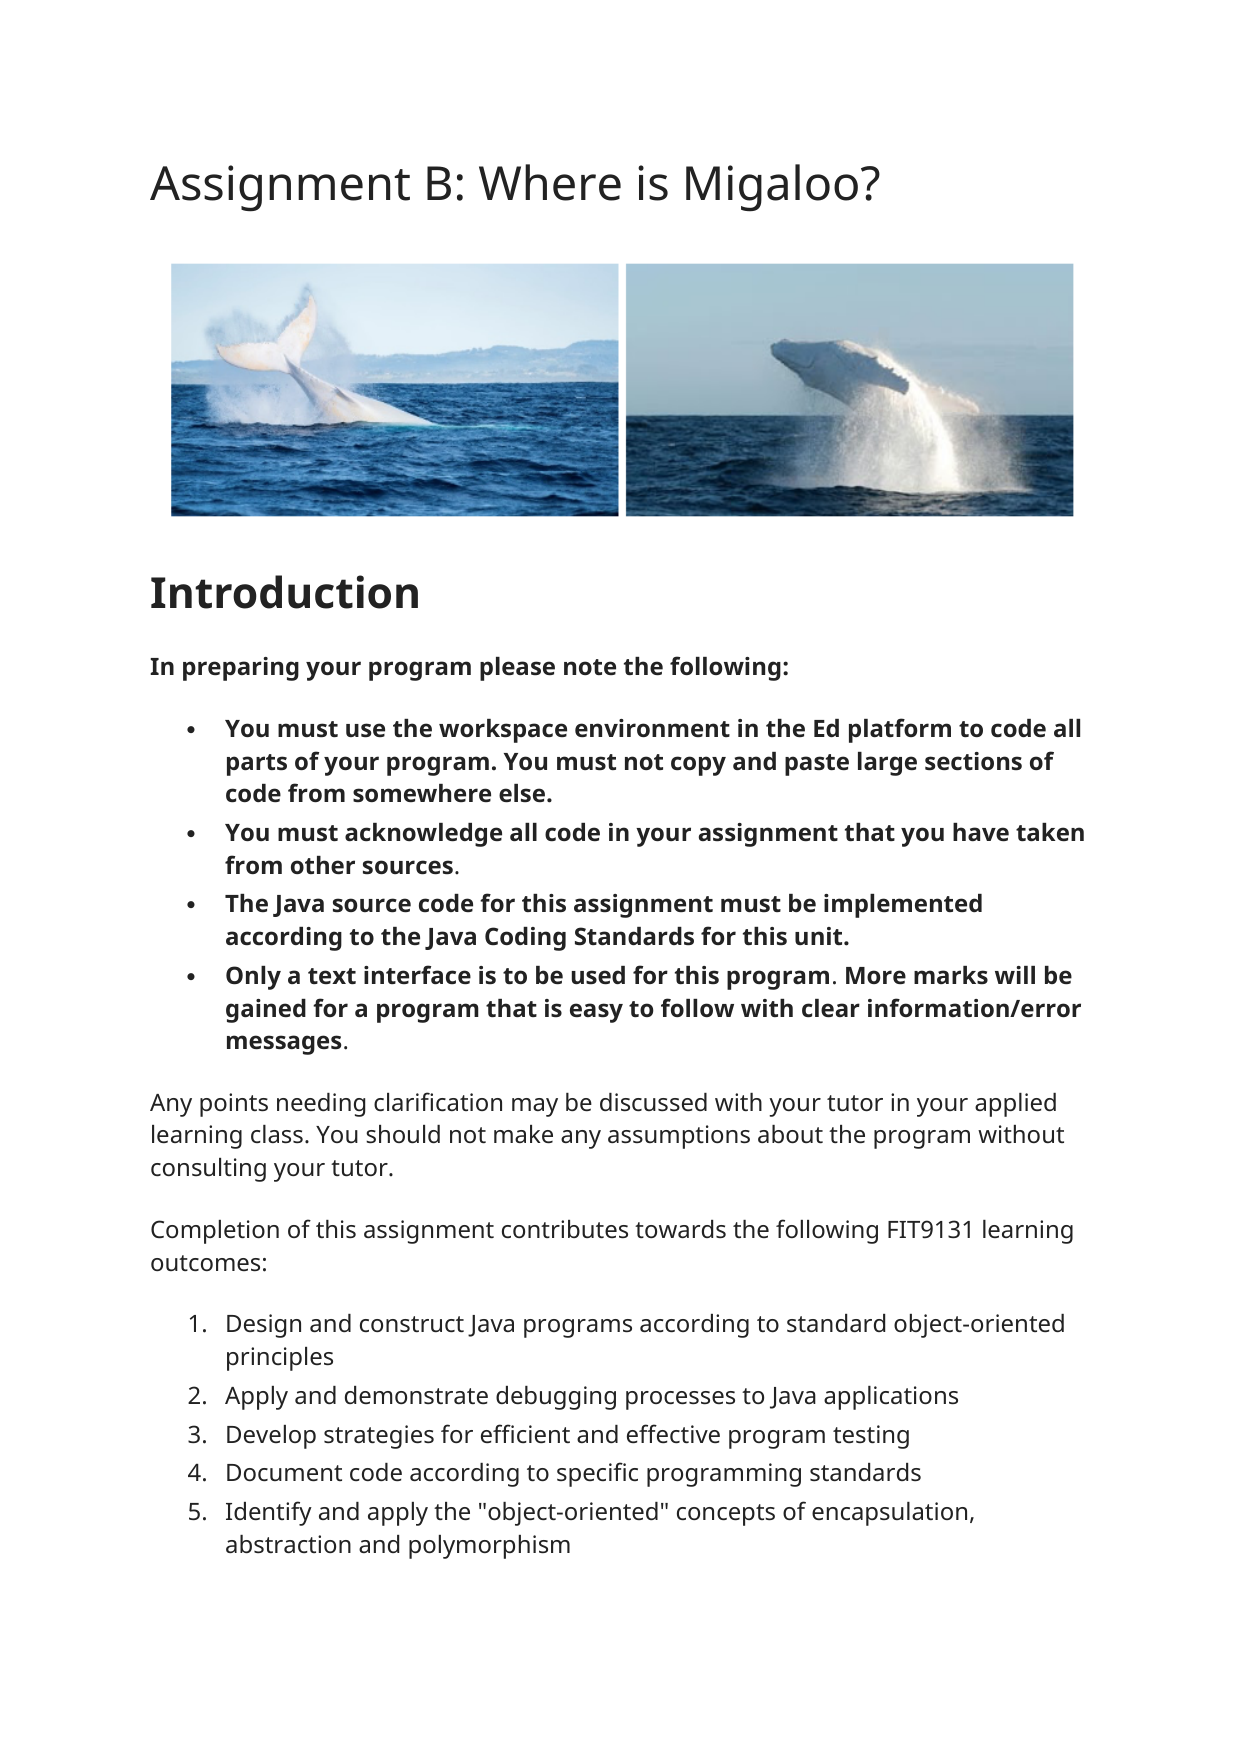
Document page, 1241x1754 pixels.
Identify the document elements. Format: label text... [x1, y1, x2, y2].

text In preparing your program please note the following: [150, 650, 1090, 683]
list Design and construct Java programs according to standard object-oriented principles [187, 1307, 1090, 1372]
list You must acknowledge all code in your assignment that you have taken from other sources. [187, 816, 1090, 881]
list Apply and demonstrate debugging processes to Java applications [187, 1378, 1090, 1411]
text Completion of this assignment contributes towards the following FIT9131 learning outcomes: [150, 1213, 1090, 1278]
text Introduction [150, 563, 1090, 621]
list Identify and apply the "object-oriented" concepts of encapsulation, abstraction and polymorphism [187, 1495, 1090, 1560]
picture [150, 245, 1091, 534]
list Develop strategies for efficient and effective program testing [187, 1417, 1090, 1450]
list You must use the workspace environment in the Ed platform to code all parts of your program. You must not copy and paste large sections of code from somewhere else. [187, 712, 1090, 809]
list The Java source code for this assignment must be implemented according to the Java Coding Standards for this unit. [187, 887, 1090, 952]
text Assignment B: Where is Migaloo? [150, 150, 1090, 214]
text Any points needing clarification may be discussed with your tutor in your applied learning class. You should not make any assumptions about the program without consulting your tutor. [150, 1086, 1090, 1183]
list Only a text interface is to be used for this program. More marks will be gained for a program that is easy to follow with clear information/error messages. [187, 959, 1090, 1057]
list Document code according to specific programming standards [187, 1456, 1090, 1489]
